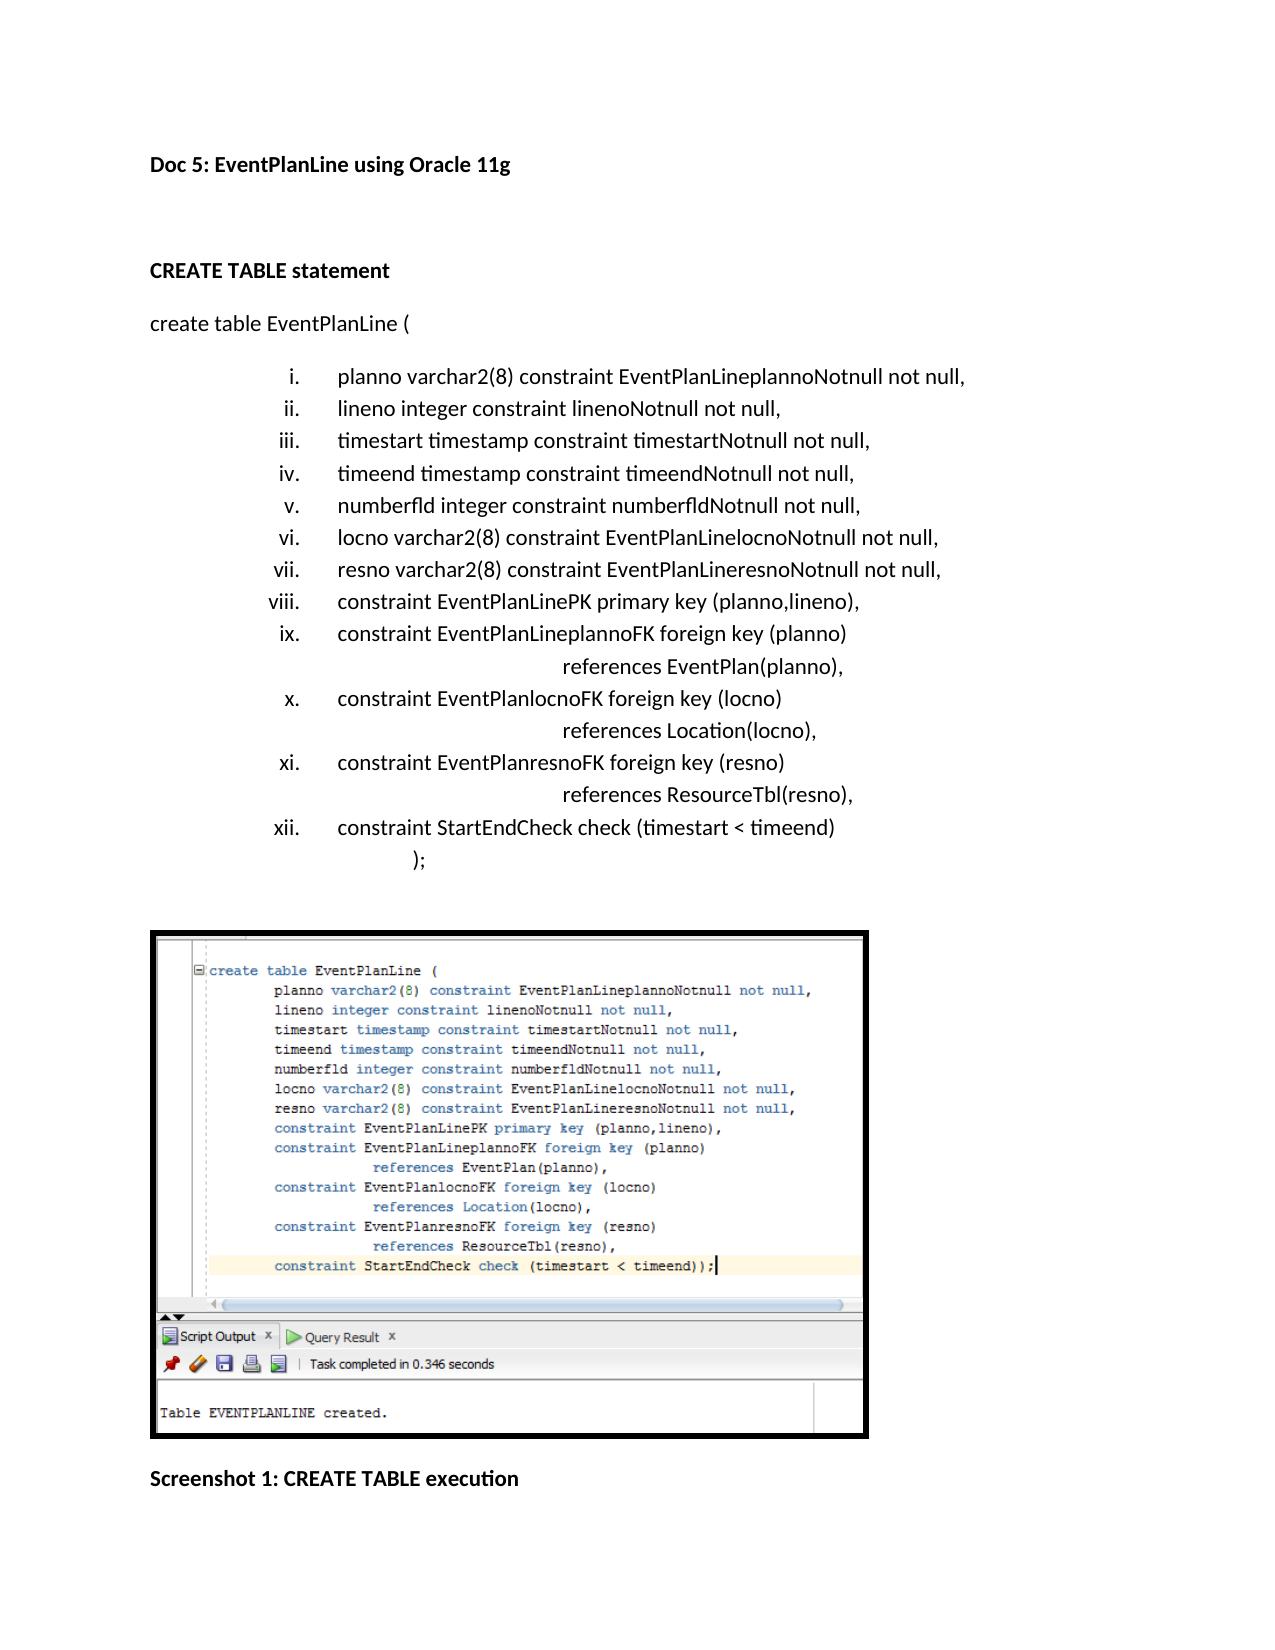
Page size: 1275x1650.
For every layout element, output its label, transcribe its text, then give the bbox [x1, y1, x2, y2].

list timestart timestamp constraint timestartNotnull not null, [300, 426, 1125, 454]
list references EventPlan(planno), [562, 652, 1125, 680]
list timeend timestamp constraint timeendNotnull not null, [300, 459, 1125, 487]
list lineno integer constraint linenoNotnull not null, [300, 394, 1125, 422]
list locno varchar2(8) constraint EventPlanLinelocnoNotnull not null, [300, 523, 1125, 551]
list resno varchar2(8) constraint EventPlanLineresnoNotnull not null, [300, 555, 1125, 583]
list constraint EventPlanlocnoFK foreign key (locno) [300, 684, 1125, 712]
list references Location(locno), [562, 716, 1125, 744]
text Screenshot 1: CREATE TABLE execution [150, 1464, 1125, 1493]
list planno varchar2(8) constraint EventPlanLineplannoNotnull not null, [300, 362, 1125, 390]
list constraint EventPlanLineplannoFK foreign key (planno) [300, 619, 1125, 648]
text Doc 5: EventPlanLine using Oracle 11g [150, 150, 1125, 178]
text CREATE TABLE statement [150, 256, 1125, 284]
text create table EventPlanLine ( [150, 309, 1125, 337]
picture [156, 936, 863, 1433]
list references ResourceTbl(resno), [562, 781, 1125, 808]
list constraint EventPlanLinePK primary key (planno,lineno), [300, 587, 1125, 615]
list ); [412, 845, 1125, 873]
list constraint StartEndCheck check (timestart < timeend) [300, 813, 1125, 841]
list numberfld integer constraint numberfldNotnull not null, [300, 491, 1125, 519]
list constraint EventPlanresnoFK foreign key (resno) [300, 748, 1125, 776]
